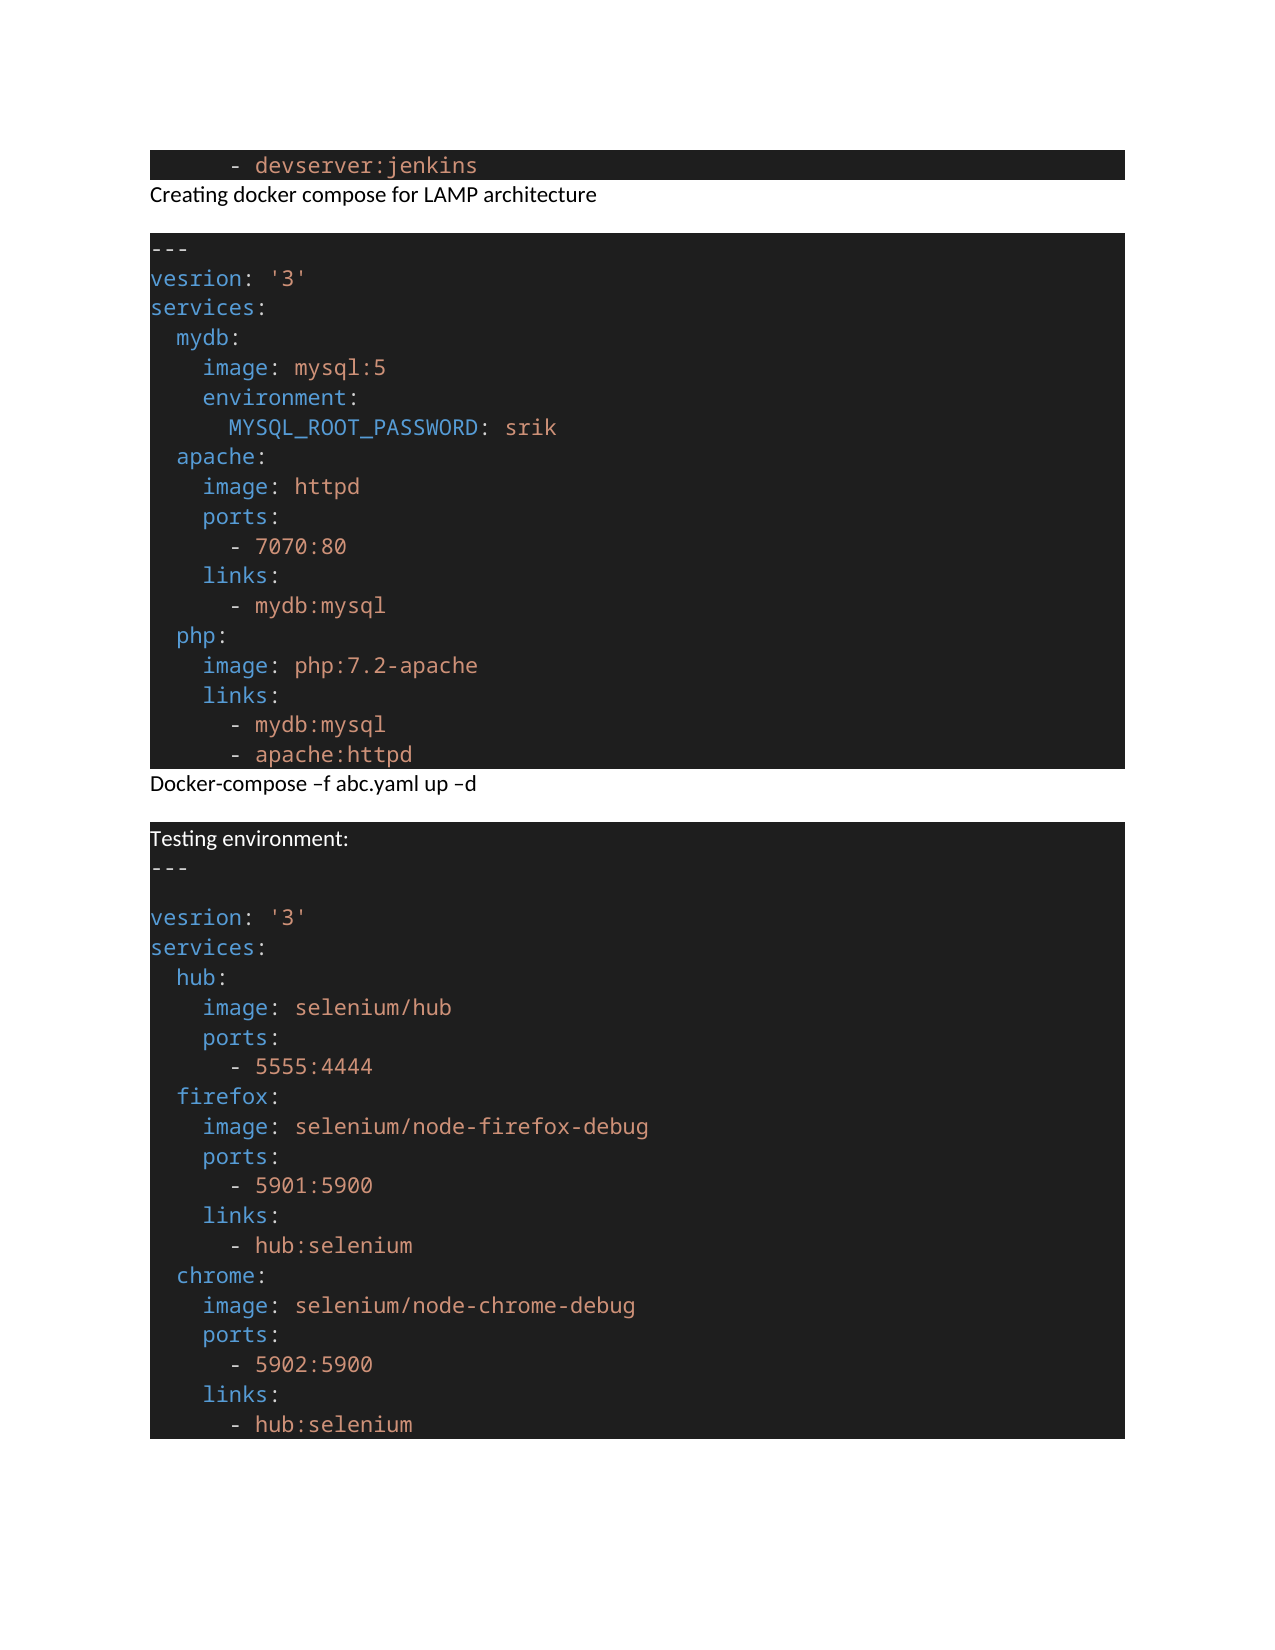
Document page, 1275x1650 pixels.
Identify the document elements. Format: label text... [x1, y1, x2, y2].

text apache: [150, 441, 1125, 471]
text - devserver:jenkins [150, 150, 1125, 180]
text environment: [150, 382, 1125, 412]
text - 5555:4444 [150, 1051, 1125, 1081]
text - hub:selenium [150, 1409, 1125, 1439]
text Docker-compose –f abc.yaml up –d [150, 769, 1125, 797]
text - apache:httpd [150, 739, 1125, 769]
text image: php:7.2-apache [150, 650, 1125, 680]
text - 5901:5900 [150, 1171, 1125, 1200]
text - 5902:5900 [150, 1349, 1125, 1379]
text ports: [150, 1141, 1125, 1171]
text firefox: [150, 1081, 1125, 1111]
text MYSQL_ROOT_PASSWORD: srik [150, 412, 1125, 441]
text ports: [150, 1319, 1125, 1349]
text links: [150, 561, 1125, 590]
text php: [150, 620, 1125, 650]
text links: [150, 1200, 1125, 1230]
text ports: [150, 501, 1125, 531]
text image: mysql:5 [150, 352, 1125, 382]
text vesrion: '3' [150, 902, 1125, 932]
text - mydb:mysql [150, 590, 1125, 620]
text image: selenium/hub [150, 992, 1125, 1022]
text chrome: [150, 1260, 1125, 1290]
text - 7070:80 [150, 531, 1125, 561]
text links: [150, 1379, 1125, 1409]
text links: [150, 680, 1125, 709]
text --- [150, 233, 1125, 263]
text - mydb:mysql [150, 709, 1125, 739]
text mydb: [150, 322, 1125, 352]
text Creating docker compose for LAMP architecture [150, 180, 1125, 208]
text vesrion: '3' [150, 263, 1125, 292]
text image: selenium/node-firefox-debug [150, 1111, 1125, 1141]
text - hub:selenium [150, 1230, 1125, 1260]
text Testing environment: --- [150, 822, 1125, 882]
text image: httpd [150, 471, 1125, 501]
text services: [150, 932, 1125, 962]
text services: [150, 292, 1125, 322]
text hub: [150, 962, 1125, 992]
text ports: [150, 1022, 1125, 1051]
text image: selenium/node-chrome-debug [150, 1290, 1125, 1319]
